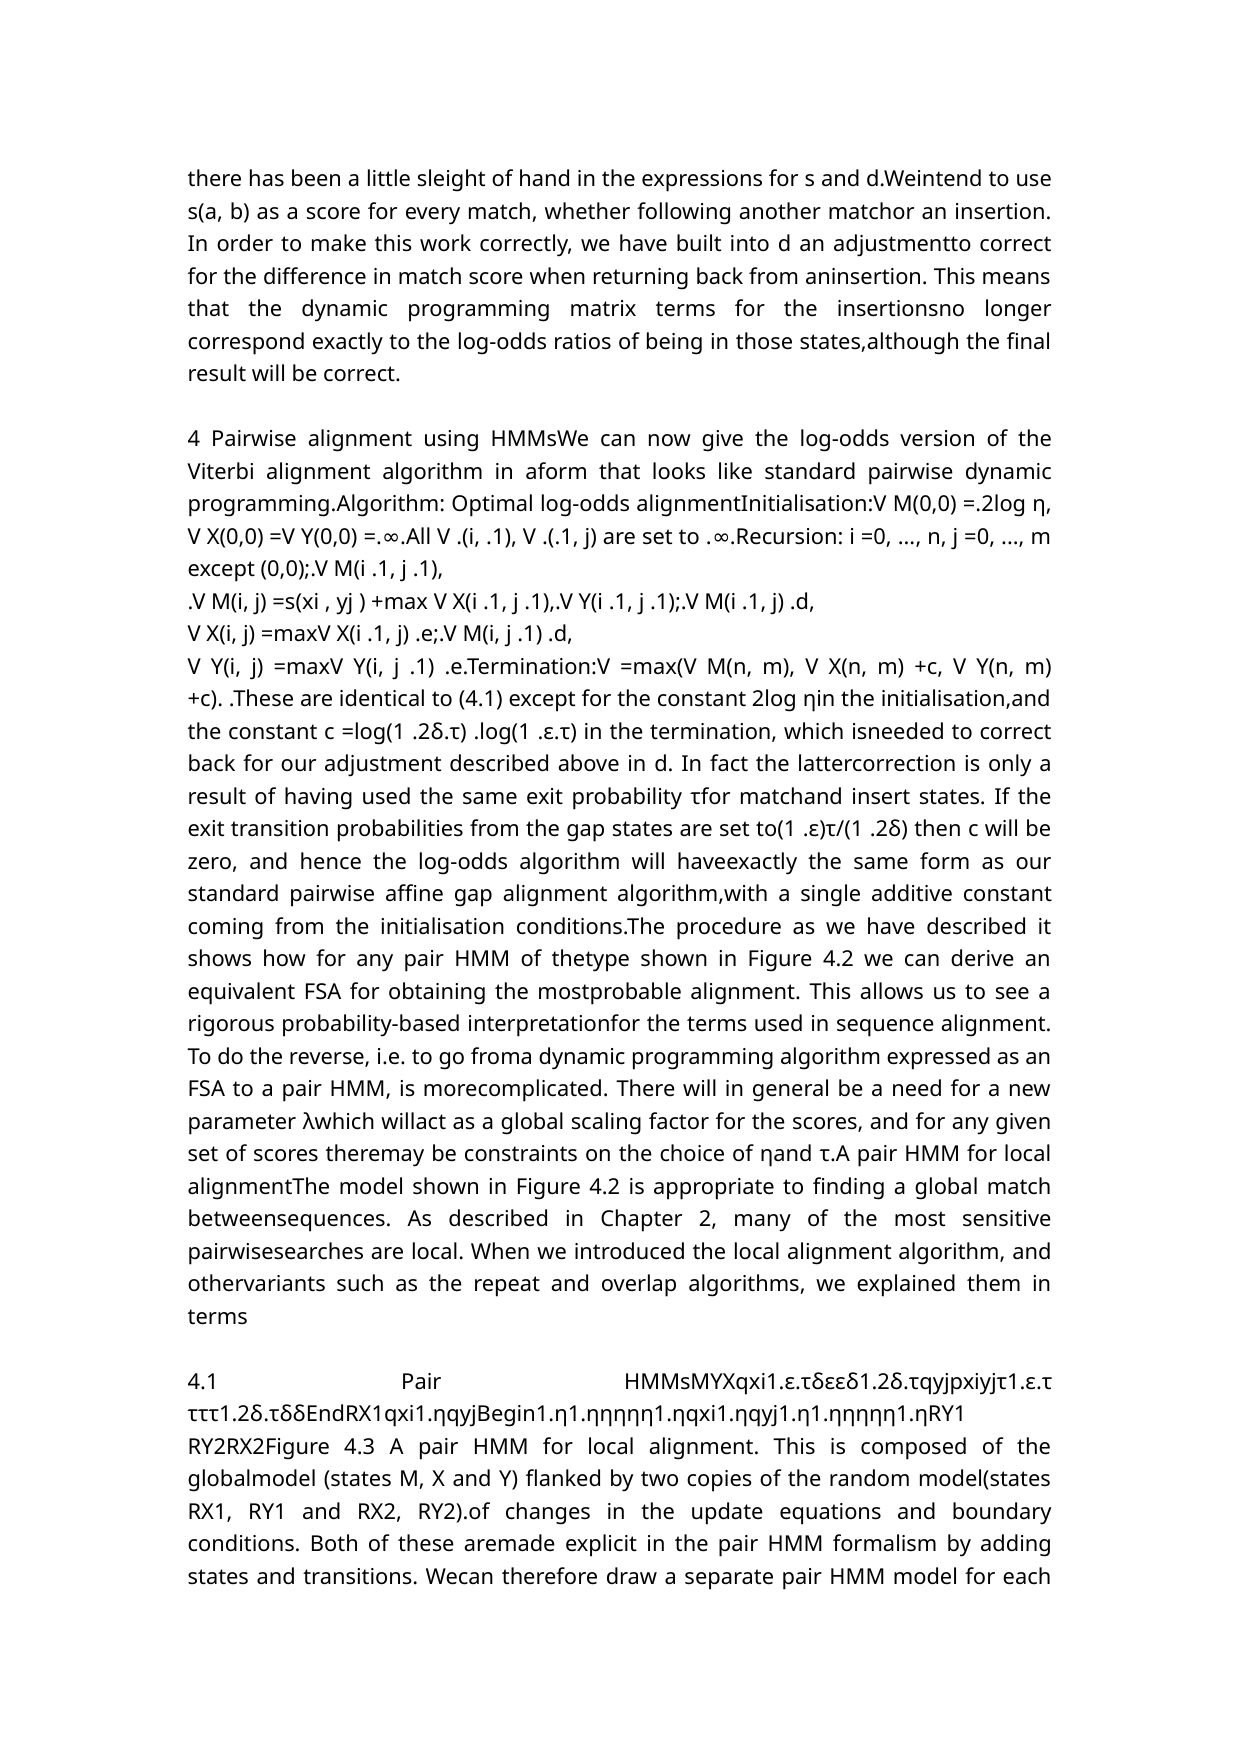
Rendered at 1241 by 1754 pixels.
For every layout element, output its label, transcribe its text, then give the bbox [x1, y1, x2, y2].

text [187, 1364, 1053, 1592]
text 4 Pairwise alignment using HMMsWe can now give the log-odds version of the Viterbi alignment algorithm in aform that looks like standard pairwise dynamic programming.Algorithm: Optimal log-odds alignmentInitialisation:V M(0,0) =.2log η, V X(0,0) =V Y(0,0) =.∞.All V .(i, .1), V .(.1, j) are set to .∞.Recursion: i =0, ..., n, j =0, ..., m except (0,0);.V M(i .1, j .1), [187, 422, 1053, 584]
text V X(i, j) =maxV X(i .1, j) .e;.V M(i, j .1) .d, [187, 617, 1053, 649]
text V Y(i, j) =maxV Y(i, j .1) .e.Termination:V =max(V M(n, m), V X(n, m) +c, V Y(n, m) +c). .These are identical to (4.1) except for the constant 2log ηin the initialisation,and the constant c =log(1 .2δ.τ) .log(1 .ε.τ) in the termination, which isneeded to correct back for our adjustment described above in d. In fact the lattercorrection is only a result of having used the same exit probability τfor matchand insert states. If the exit transition probabilities from the gap states are set to(1 .ε)τ/(1 .2δ) then c will be zero, and hence the log-odds algorithm will haveexactly the same form as our standard pairwise affine gap alignment algorithm,with a single additive constant coming from the initialisation conditions.The procedure as we have described it shows how for any pair HMM of thetype shown in Figure 4.2 we can derive an equivalent FSA for obtaining the mostprobable alignment. This allows us to see a rigorous probability-based interpretationfor the terms used in sequence alignment. To do the reverse, i.e. to go froma dynamic programming algorithm expressed as an FSA to a pair HMM, is morecomplicated. There will in general be a need for a new parameter λwhich willact as a global scaling factor for the scores, and for any given set of scores theremay be constraints on the choice of ηand τ.A pair HMM for local alignmentThe model shown in Figure 4.2 is appropriate to finding a global match betweensequences. As described in Chapter 2, many of the most sensitive pairwisesearches are local. When we introduced the local alignment algorithm, and othervariants such as the repeat and overlap algorithms, we explained them in terms [187, 649, 1053, 1332]
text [187, 162, 1053, 389]
text .V M(i, j) =s(xi , yj ) +max V X(i .1, j .1),.V Y(i .1, j .1);.V M(i .1, j) .d, [187, 584, 1053, 617]
